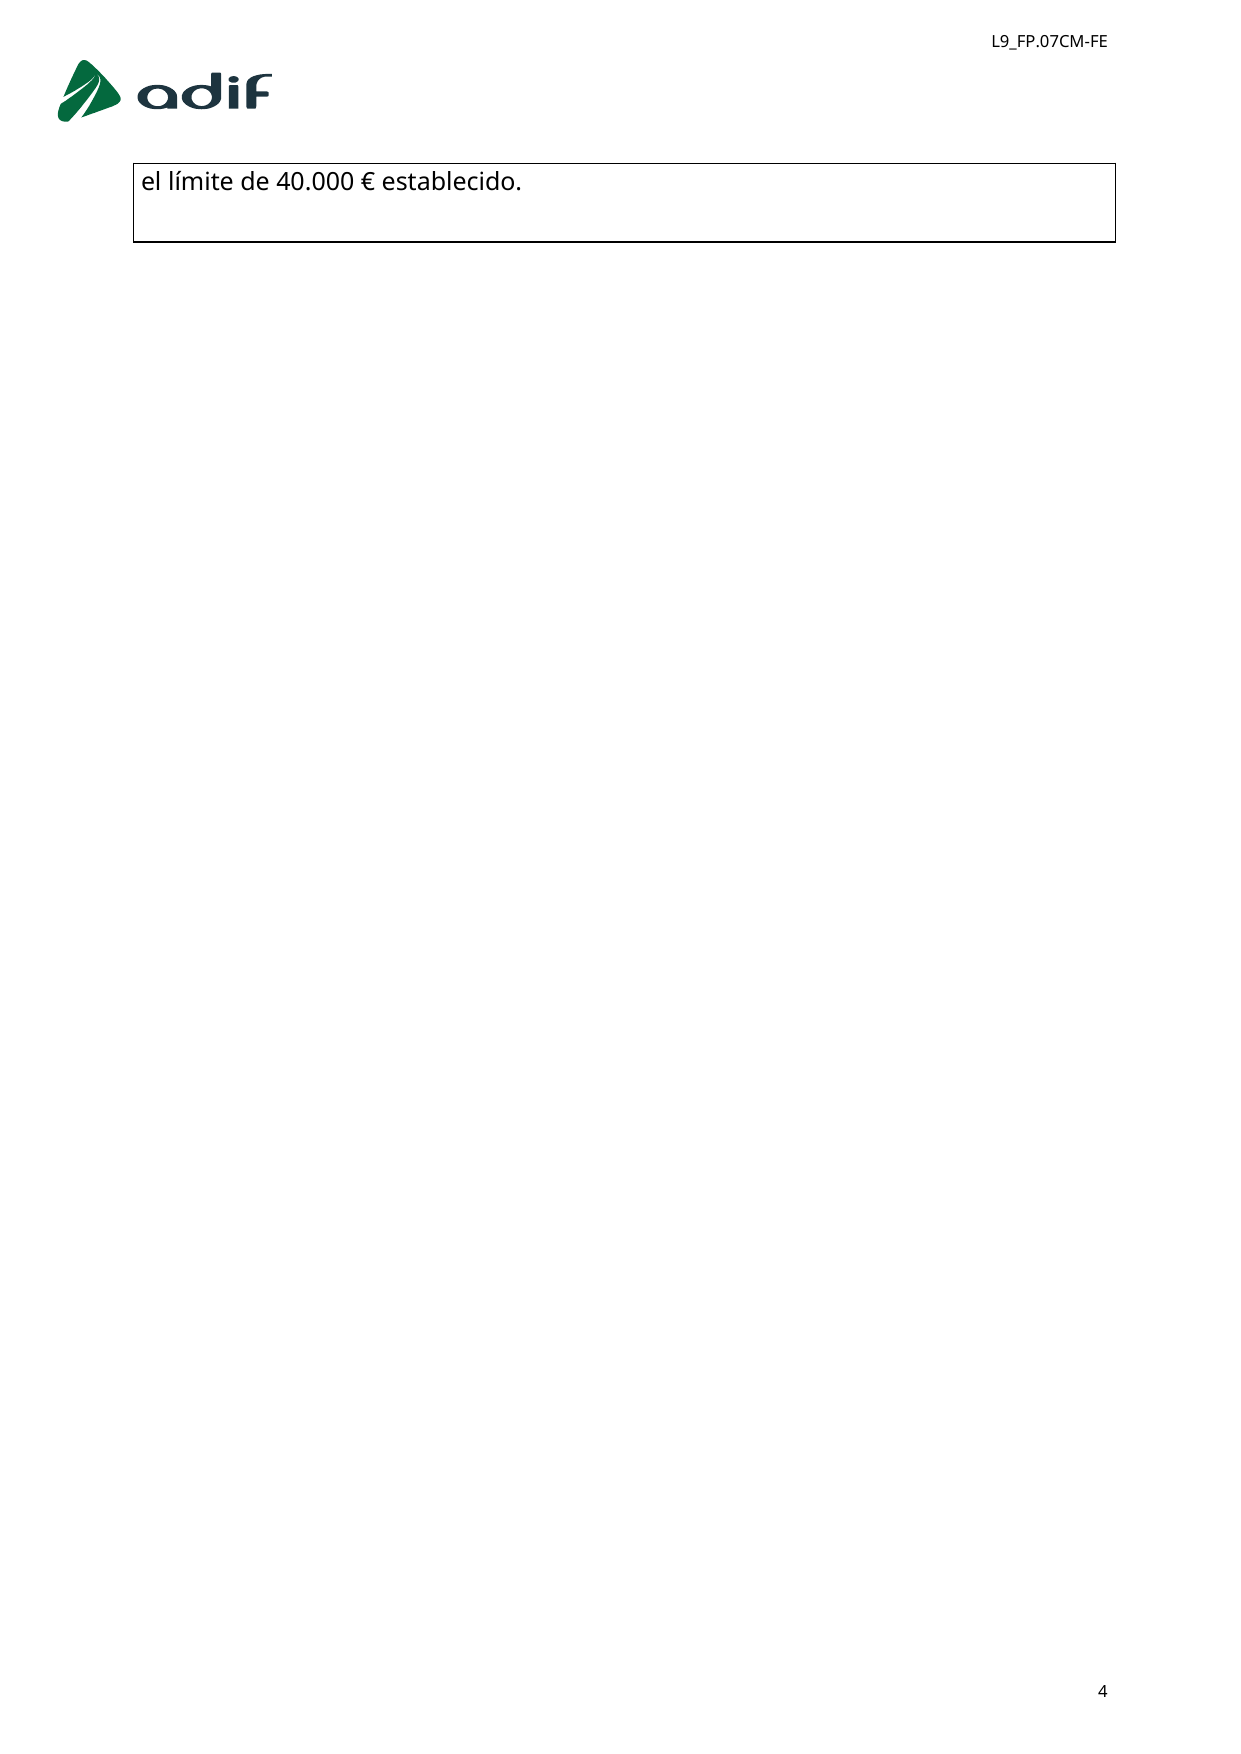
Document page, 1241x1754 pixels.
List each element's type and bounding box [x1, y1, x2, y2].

table_header [134, 164, 1115, 241]
